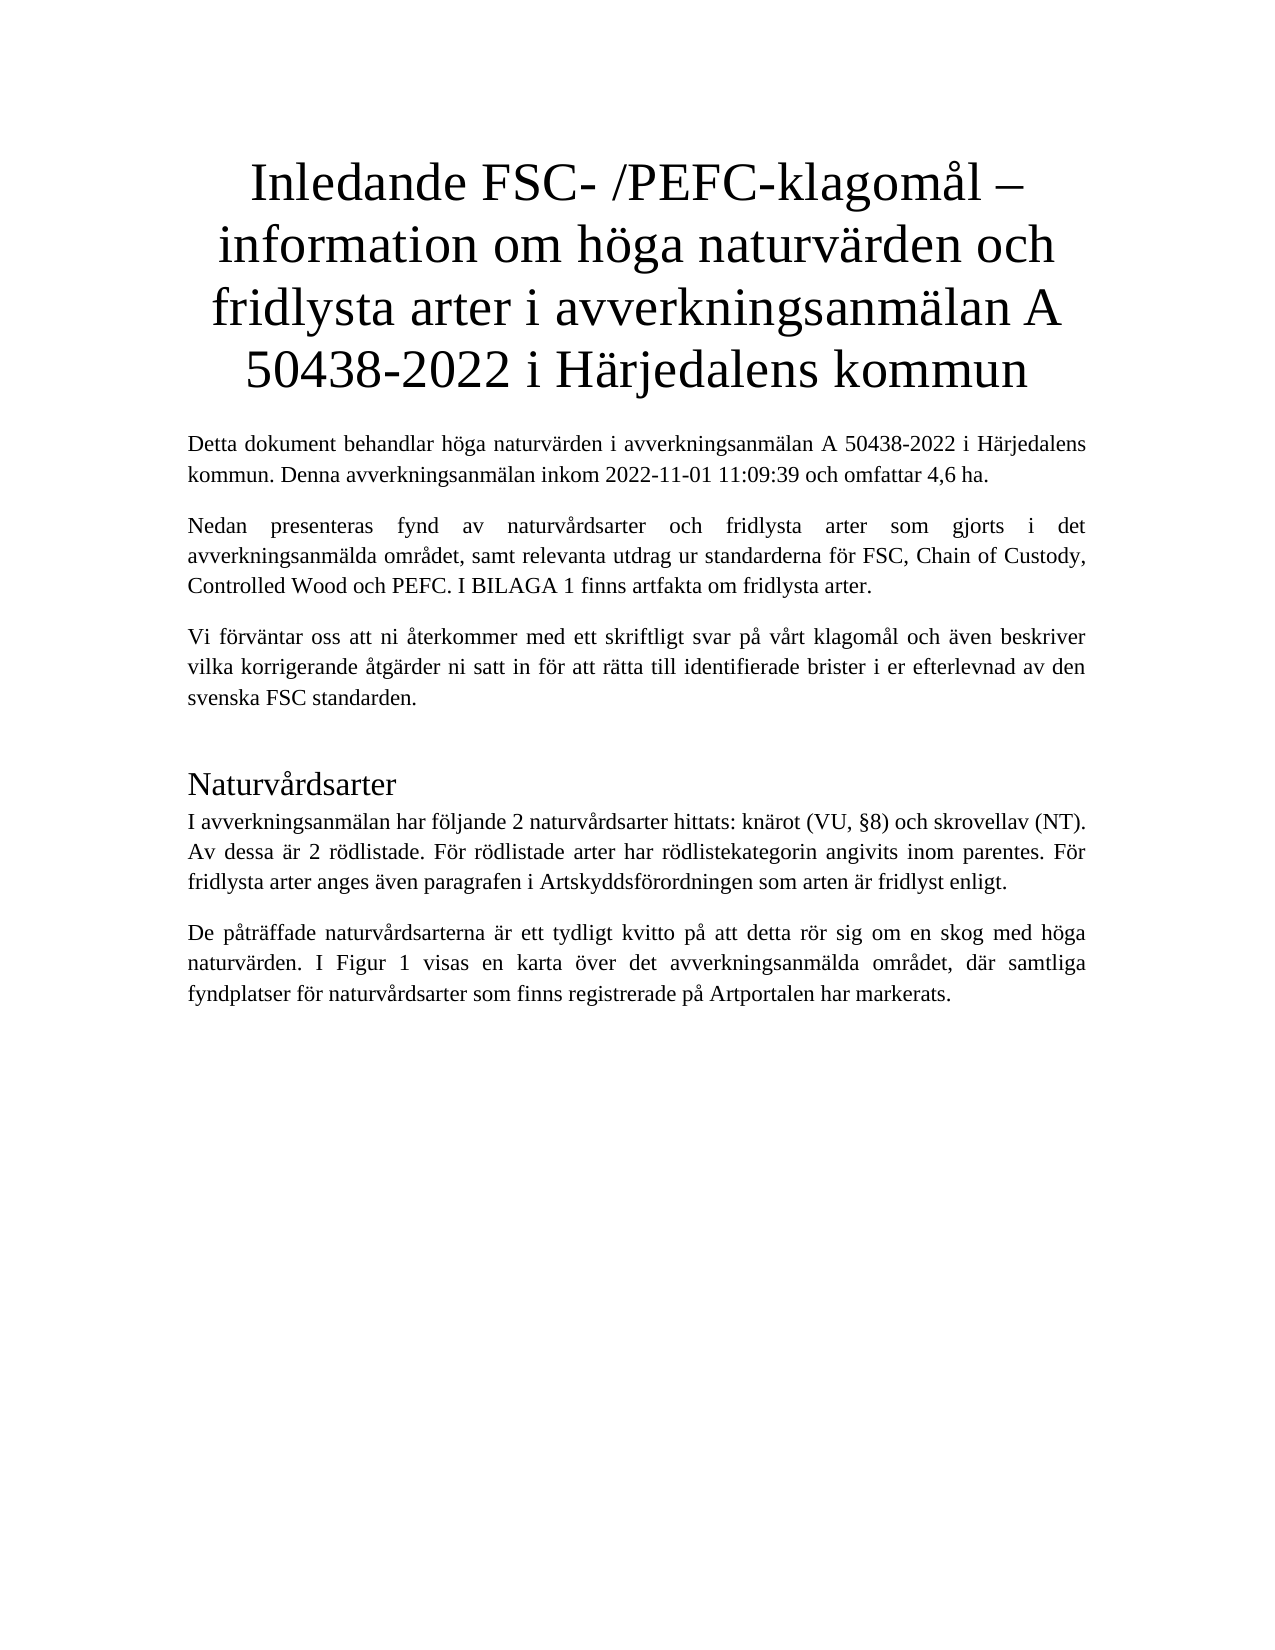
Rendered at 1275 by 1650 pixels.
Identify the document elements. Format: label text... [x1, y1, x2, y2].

subtitle Naturvårdsarter [187, 764, 1087, 802]
text I avverkningsanmälan har följande 2 naturvårdsarter hittats: knärot (VU, §8) och skrovellav (NT). Av dessa är 2 rödlistade. För rödlistade arter har rödlistekategorin angivits inom parentes. För fridlysta arter anges även paragrafen i Artskyddsförordningen som arten är fridlyst enligt. [187, 808, 1087, 894]
text Nedan presenteras fynd av naturvårdsarter och fridlysta arter som gjorts i det avverkningsanmälda området, samt relevanta utdrag ur standarderna för FSC, Chain of Custody, Controlled Wood och PEFC. I BILAGA 1 finns artfakta om fridlysta arter. [187, 512, 1087, 598]
title Inledande FSC- /PEFC-klagomål – information om höga naturvärden och fridlysta arter i avverkningsanmälan A 50438-2022 i Härjedalens kommun [187, 150, 1087, 399]
text Detta dokument behandlar höga naturvärden i avverkningsanmälan A 50438-2022 i Härjedalens kommun. Denna avverkningsanmälan inkom 2022-11-01 11:09:39 och omfattar 4,6 ha. [187, 430, 1087, 487]
text De påträffade naturvårdsarterna är ett tydligt kvitto på att detta rör sig om en skog med höga naturvärden. I Figur 1 visas en karta över det avverkningsanmälda området, där samtliga fyndplatser för naturvårdsarter som finns registrerade på Artportalen har markerats. [187, 919, 1087, 1006]
text Vi förväntar oss att ni återkommer med ett skriftligt svar på vårt klagomål och även beskriver vilka korrigerande åtgärder ni satt in för att rätta till identifierade brister i er efterlevnad av den svenska FSC standarden. [187, 623, 1087, 710]
